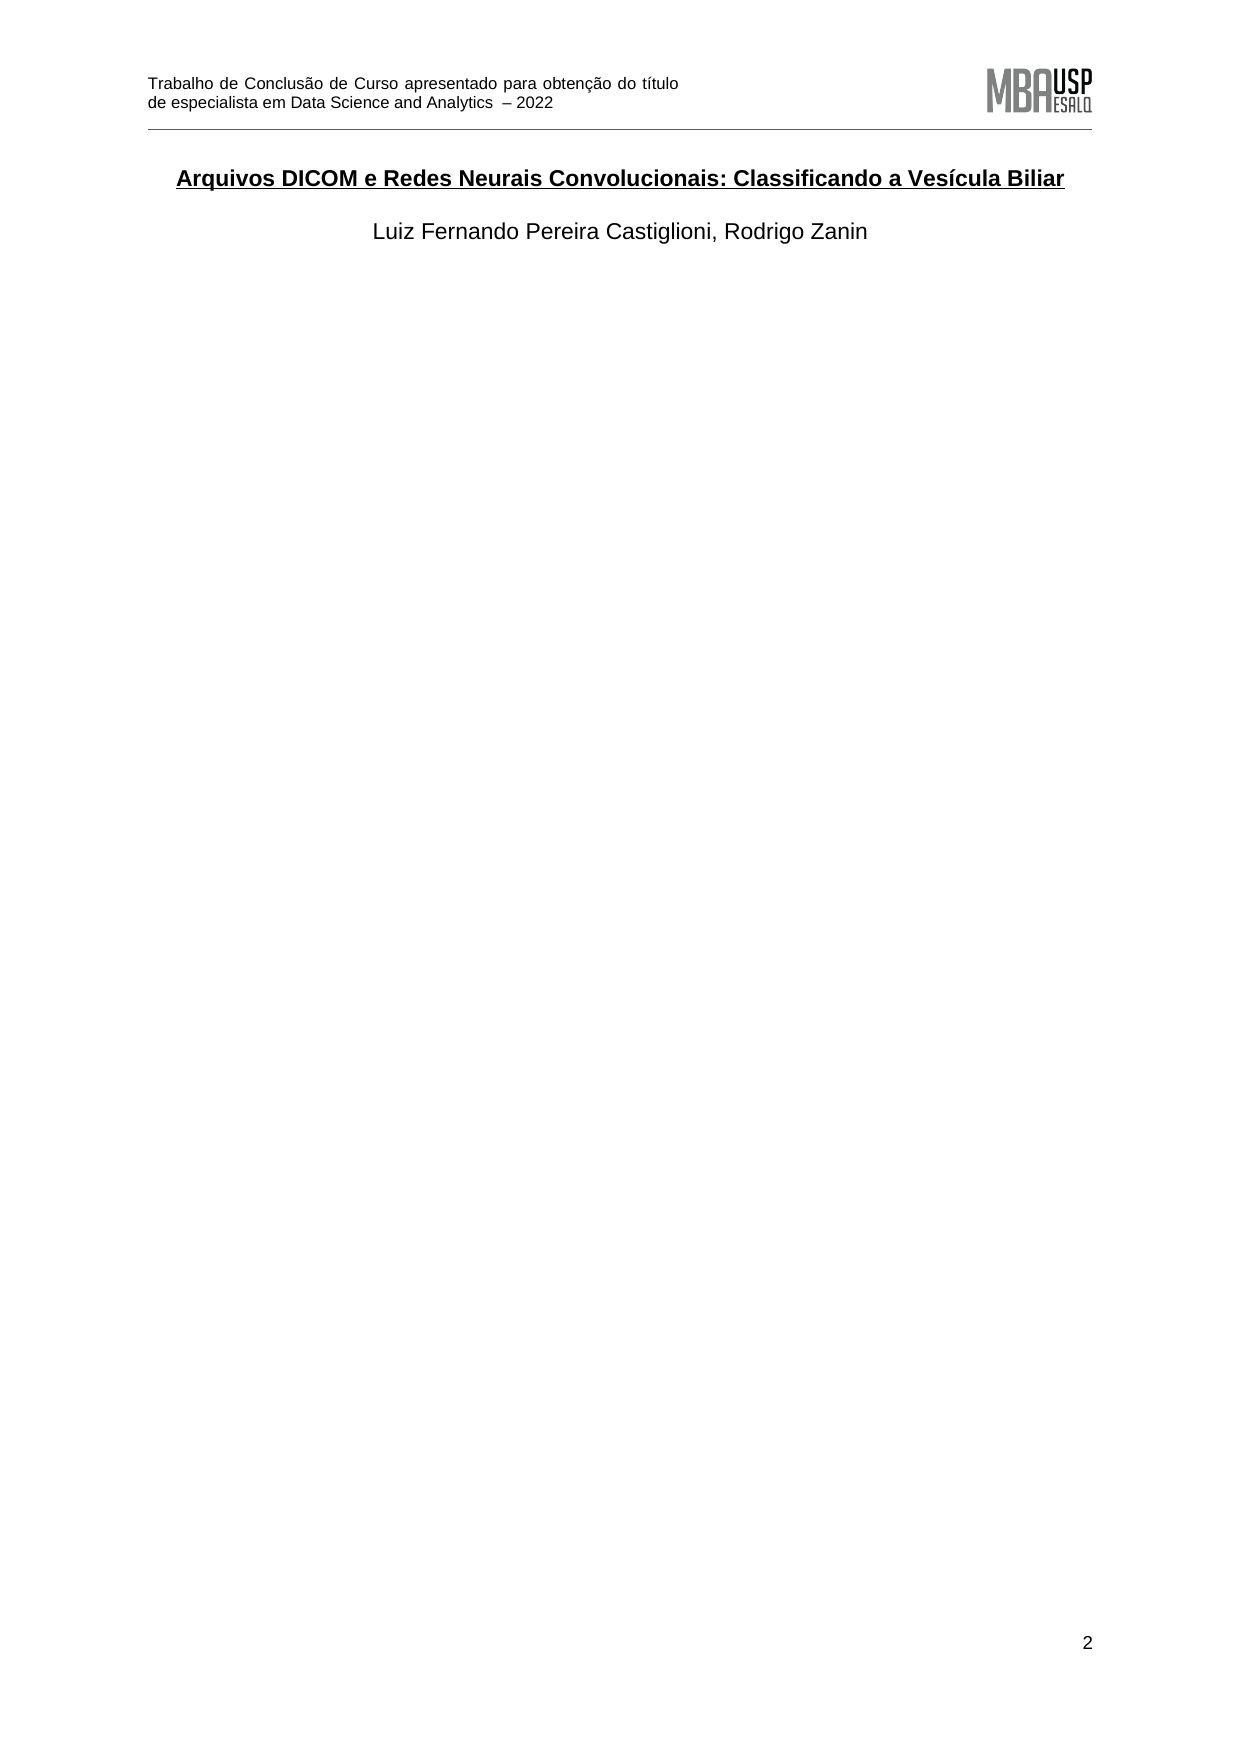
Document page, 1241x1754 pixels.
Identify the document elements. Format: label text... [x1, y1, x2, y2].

text Luiz Fernando Pereira Castiglioni, Rodrigo Zanin [148, 218, 1092, 244]
text Arquivos DICOM e Redes Neurais Convolucionais: Classificando a Vesícula Biliar [148, 165, 1092, 191]
picture [984, 67, 1095, 114]
